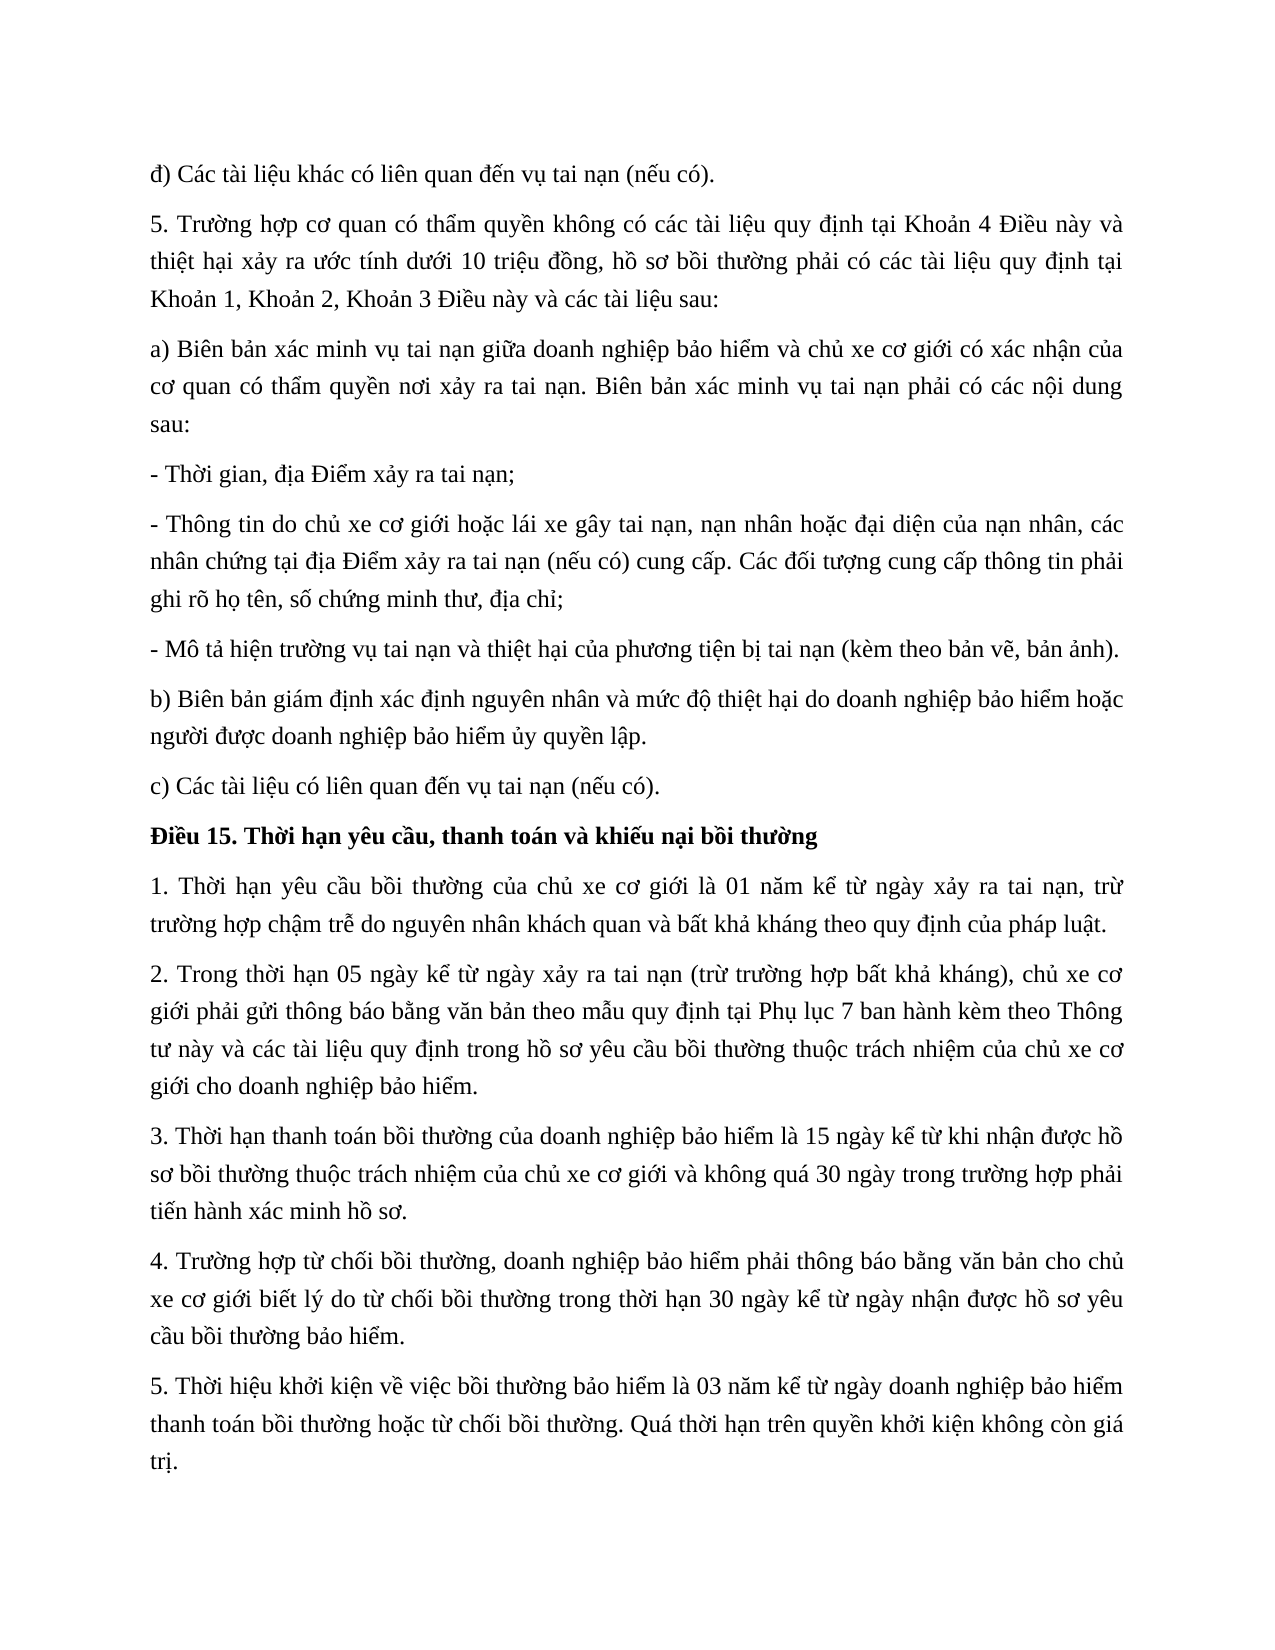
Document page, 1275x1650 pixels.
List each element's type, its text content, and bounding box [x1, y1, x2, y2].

text 5. Trường hợp cơ quan có thẩm quyền không có các tài liệu quy định tại Khoản 4 Điều này và thiệt hại xảy ra ước tính dưới 10 triệu đồng, hồ sơ bồi thường phải có các tài liệu quy định tại Khoản 1, Khoản 2, Khoản 3 Điều này và các tài liệu sau: [150, 200, 1125, 312]
text 3. Thời hạn thanh toán bồi thường của doanh nghiệp bảo hiểm là 15 ngày kể từ khi nhận được hồ sơ bồi thường thuộc trách nhiệm của chủ xe cơ giới và không quá 30 ngày trong trường hợp phải tiến hành xác minh hồ sơ. [150, 1112, 1125, 1225]
text c) Các tài liệu có liên quan đến vụ tai nạn (nếu có). [150, 762, 1125, 800]
text 1. Thời hạn yêu cầu bồi thường của chủ xe cơ giới là 01 năm kể từ ngày xảy ra tai nạn, trừ trường hợp chậm trễ do nguyên nhân khách quan và bất khả kháng theo quy định của pháp luật. [150, 862, 1125, 937]
text đ) Các tài liệu khác có liên quan đến vụ tai nạn (nếu có). [150, 150, 1125, 187]
text 4. Trường hợp từ chối bồi thường, doanh nghiệp bảo hiểm phải thông báo bằng văn bản cho chủ xe cơ giới biết lý do từ chối bồi thường trong thời hạn 30 ngày kể từ ngày nhận được hồ sơ yêu cầu bồi thường bảo hiểm. [150, 1237, 1125, 1350]
text 5. Thời hiệu khởi kiện về việc bồi thường bảo hiểm là 03 năm kể từ ngày doanh nghiệp bảo hiểm thanh toán bồi thường hoặc từ chối bồi thường. Quá thời hạn trên quyền khởi kiện không còn giá trị. [150, 1362, 1125, 1475]
text - Thời gian, địa Điểm xảy ra tai nạn; [150, 450, 1125, 487]
text - Mô tả hiện trường vụ tai nạn và thiệt hại của phương tiện bị tai nạn (kèm theo bản vẽ, bản ảnh). [150, 625, 1125, 662]
text Điều 15. Thời hạn yêu cầu, thanh toán và khiếu nại bồi thường [150, 812, 1125, 850]
text - Thông tin do chủ xe cơ giới hoặc lái xe gây tai nạn, nạn nhân hoặc đại diện của nạn nhân, các nhân chứng tại địa Điểm xảy ra tai nạn (nếu có) cung cấp. Các đối tượng cung cấp thông tin phải ghi rõ họ tên, số chứng minh thư, địa chỉ; [150, 500, 1125, 612]
text 2. Trong thời hạn 05 ngày kể từ ngày xảy ra tai nạn (trừ trường hợp bất khả kháng), chủ xe cơ giới phải gửi thông báo bằng văn bản theo mẫu quy định tại Phụ lục 7 ban hành kèm theo Thông tư này và các tài liệu quy định trong hồ sơ yêu cầu bồi thường thuộc trách nhiệm của chủ xe cơ giới cho doanh nghiệp bảo hiểm. [150, 950, 1125, 1100]
text a) Biên bản xác minh vụ tai nạn giữa doanh nghiệp bảo hiểm và chủ xe cơ giới có xác nhận của cơ quan có thẩm quyền nơi xảy ra tai nạn. Biên bản xác minh vụ tai nạn phải có các nội dung sau: [150, 325, 1125, 437]
text b) Biên bản giám định xác định nguyên nhân và mức độ thiệt hại do doanh nghiệp bảo hiểm hoặc người được doanh nghiệp bảo hiểm ủy quyền lập. [150, 675, 1125, 750]
